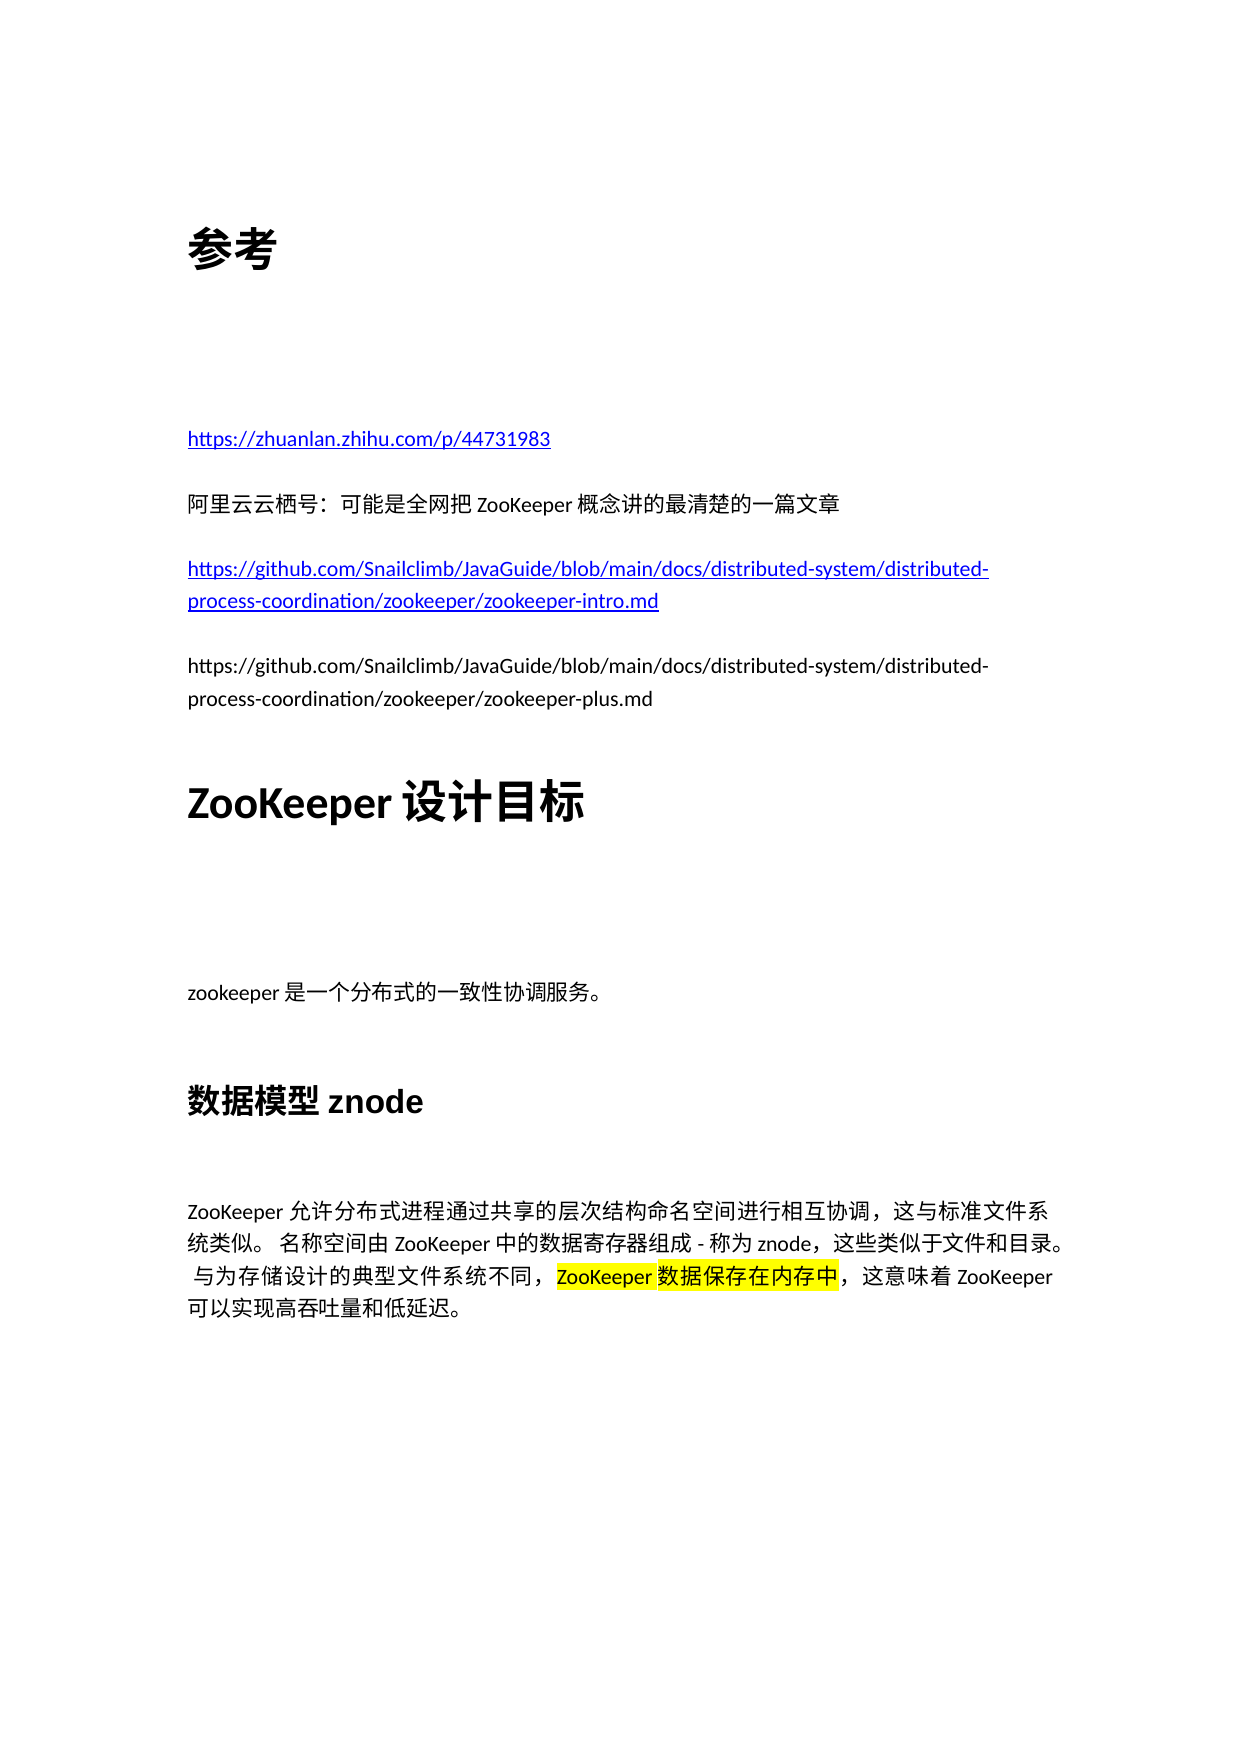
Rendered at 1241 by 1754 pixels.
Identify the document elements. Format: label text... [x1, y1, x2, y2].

subtitle 数据模型znode [187, 1067, 1053, 1132]
subtitle ZooKeeper设计目标 [187, 750, 1053, 847]
text 阿里云云栖号：可能是全网把 ZooKeeper 概念讲的最清楚的一篇文章 [187, 487, 1053, 519]
subtitle 参考 [187, 197, 1053, 295]
text zookeeper是一个分布式的一致性协调服务。 [187, 975, 1053, 1007]
text ZooKeeper 允许分布式进程通过共享的层次结构命名空间进行相互协调，这与标准文件系统类似。 名称空间由 ZooKeeper 中的数据寄存器组成 - 称为znode，这些类似于文件和目录。 与为存储设计的典型文件系统不同，ZooKeeper数据保存在内存中，这意味着ZooKeeper可以实现高吞吐量和低延迟。 [187, 1193, 1053, 1323]
text https://github.com/Snailclimb/JavaGuide/blob/main/docs/distributed-system/distributed-process-coordination/zookeeper/zookeeper-plus.md [187, 649, 1053, 714]
text https://zhuanlan.zhihu.com/p/44731983 [187, 422, 1053, 454]
text https://github.com/Snailclimb/JavaGuide/blob/main/docs/distributed-system/distributed-process-coordination/zookeeper/zookeeper-intro.md [187, 552, 1053, 617]
